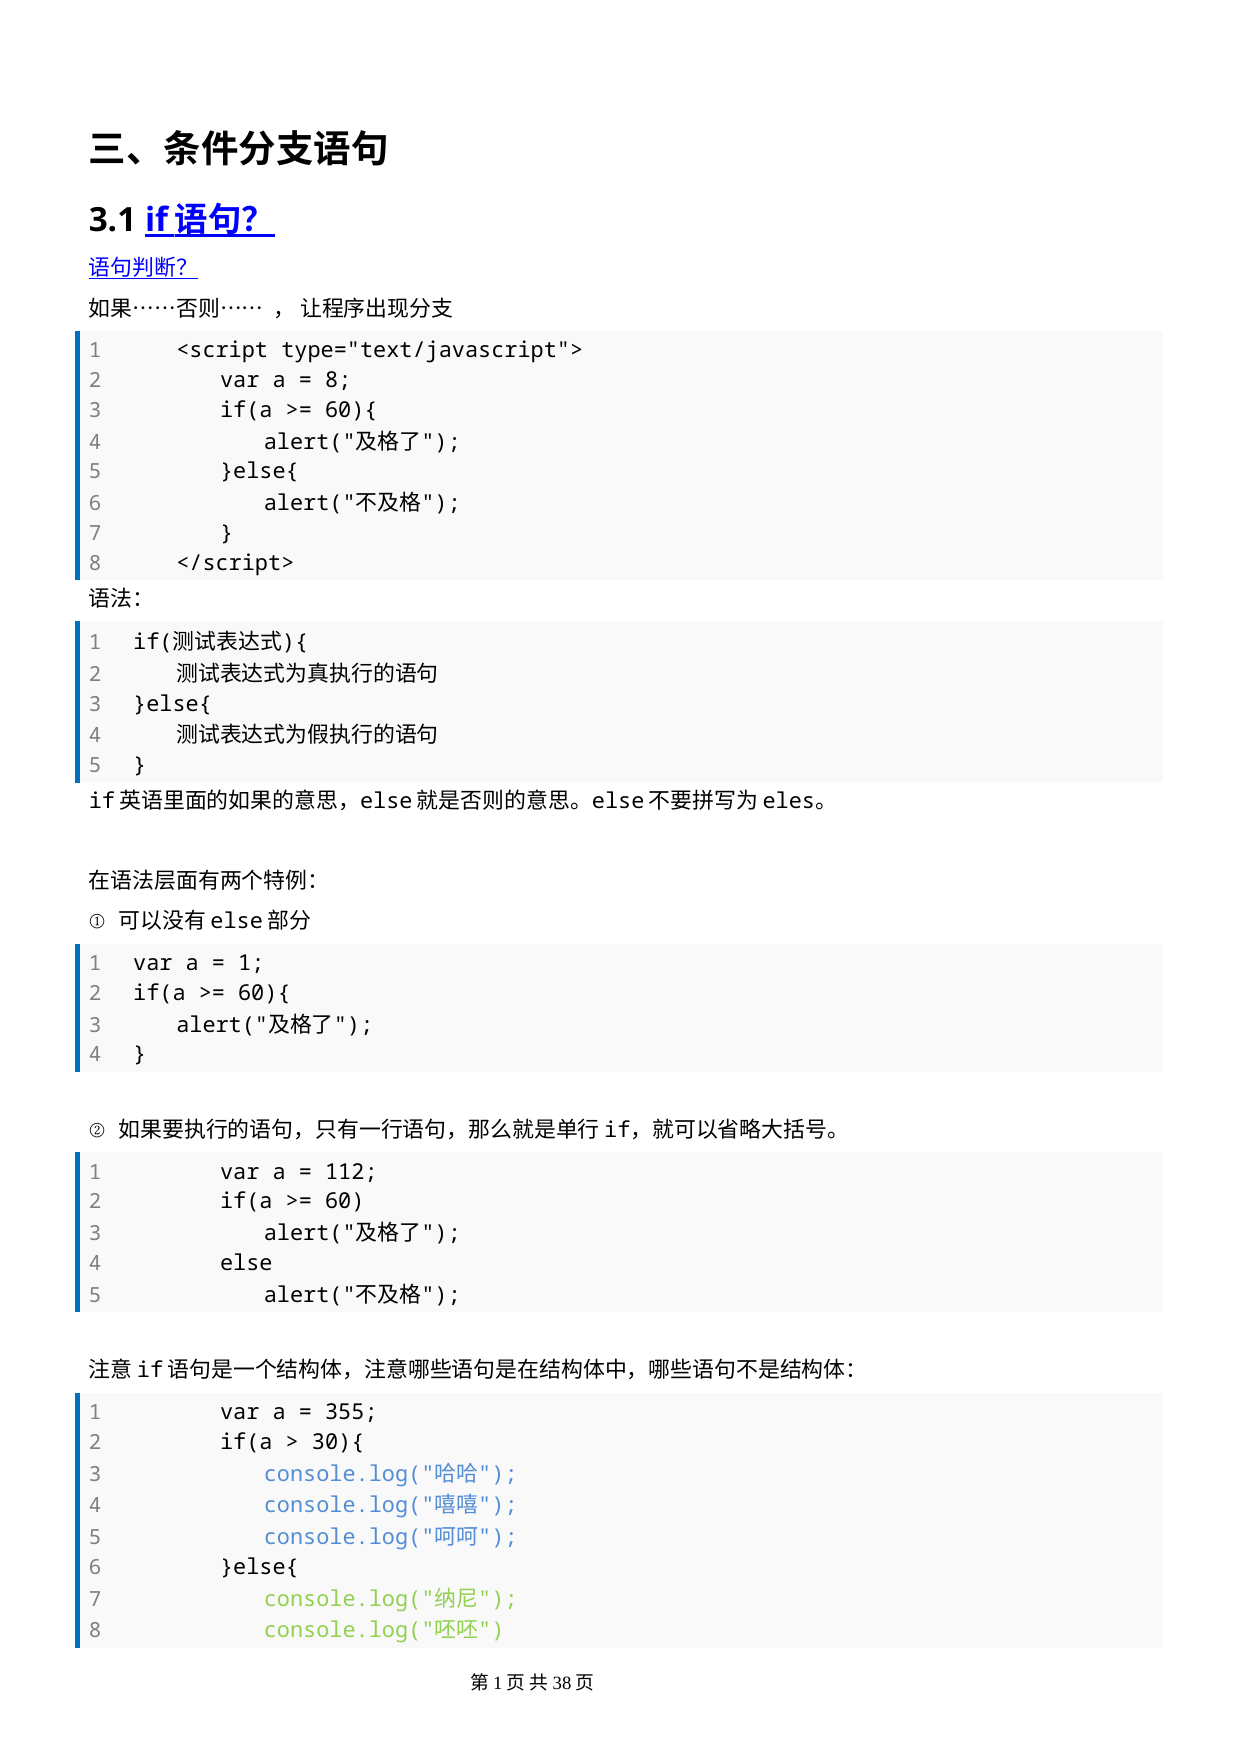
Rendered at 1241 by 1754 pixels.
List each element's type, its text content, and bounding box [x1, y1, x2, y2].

text 注意if语句是一个结构体，注意哪些语句是在结构体中，哪些语句不是结构体： [88, 1352, 1152, 1384]
subtitle 3.1 if语句？ [88, 185, 1152, 250]
text 语句判断？ [88, 250, 1152, 282]
table_header <script type="text/javascript"> var a = 8; if(a >= 60){ alert("及格了"); }else{ alert("不及格"); } </script> [80, 331, 1163, 580]
text 语法： [88, 580, 1152, 613]
text if英语里面的如果的意思，else就是否则的意思。else不要拼写为eles。 [88, 782, 1152, 815]
text 在语法层面有两个特例： [88, 863, 1152, 895]
text ② 如果要执行的语句，只有一行语句，那么就是单行if，就可以省略大括号。 [88, 1112, 1152, 1144]
text 如果……否则…… ， 让程序出现分支 [88, 290, 1152, 323]
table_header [80, 1393, 1163, 1648]
table_header var a = 1; if(a >= 60){ alert("及格了"); } [80, 944, 1163, 1072]
table_header var a = 112; if(a >= 60) alert("及格了"); else alert("不及格"); [80, 1152, 1163, 1312]
subtitle 三、条件分支语句 [88, 113, 1152, 178]
table_header if(测试表达式){ 测试表达式为真执行的语句 }else{ 测试表达式为假执行的语句 } [80, 621, 1163, 782]
text ① 可以没有else部分 [88, 903, 1152, 936]
